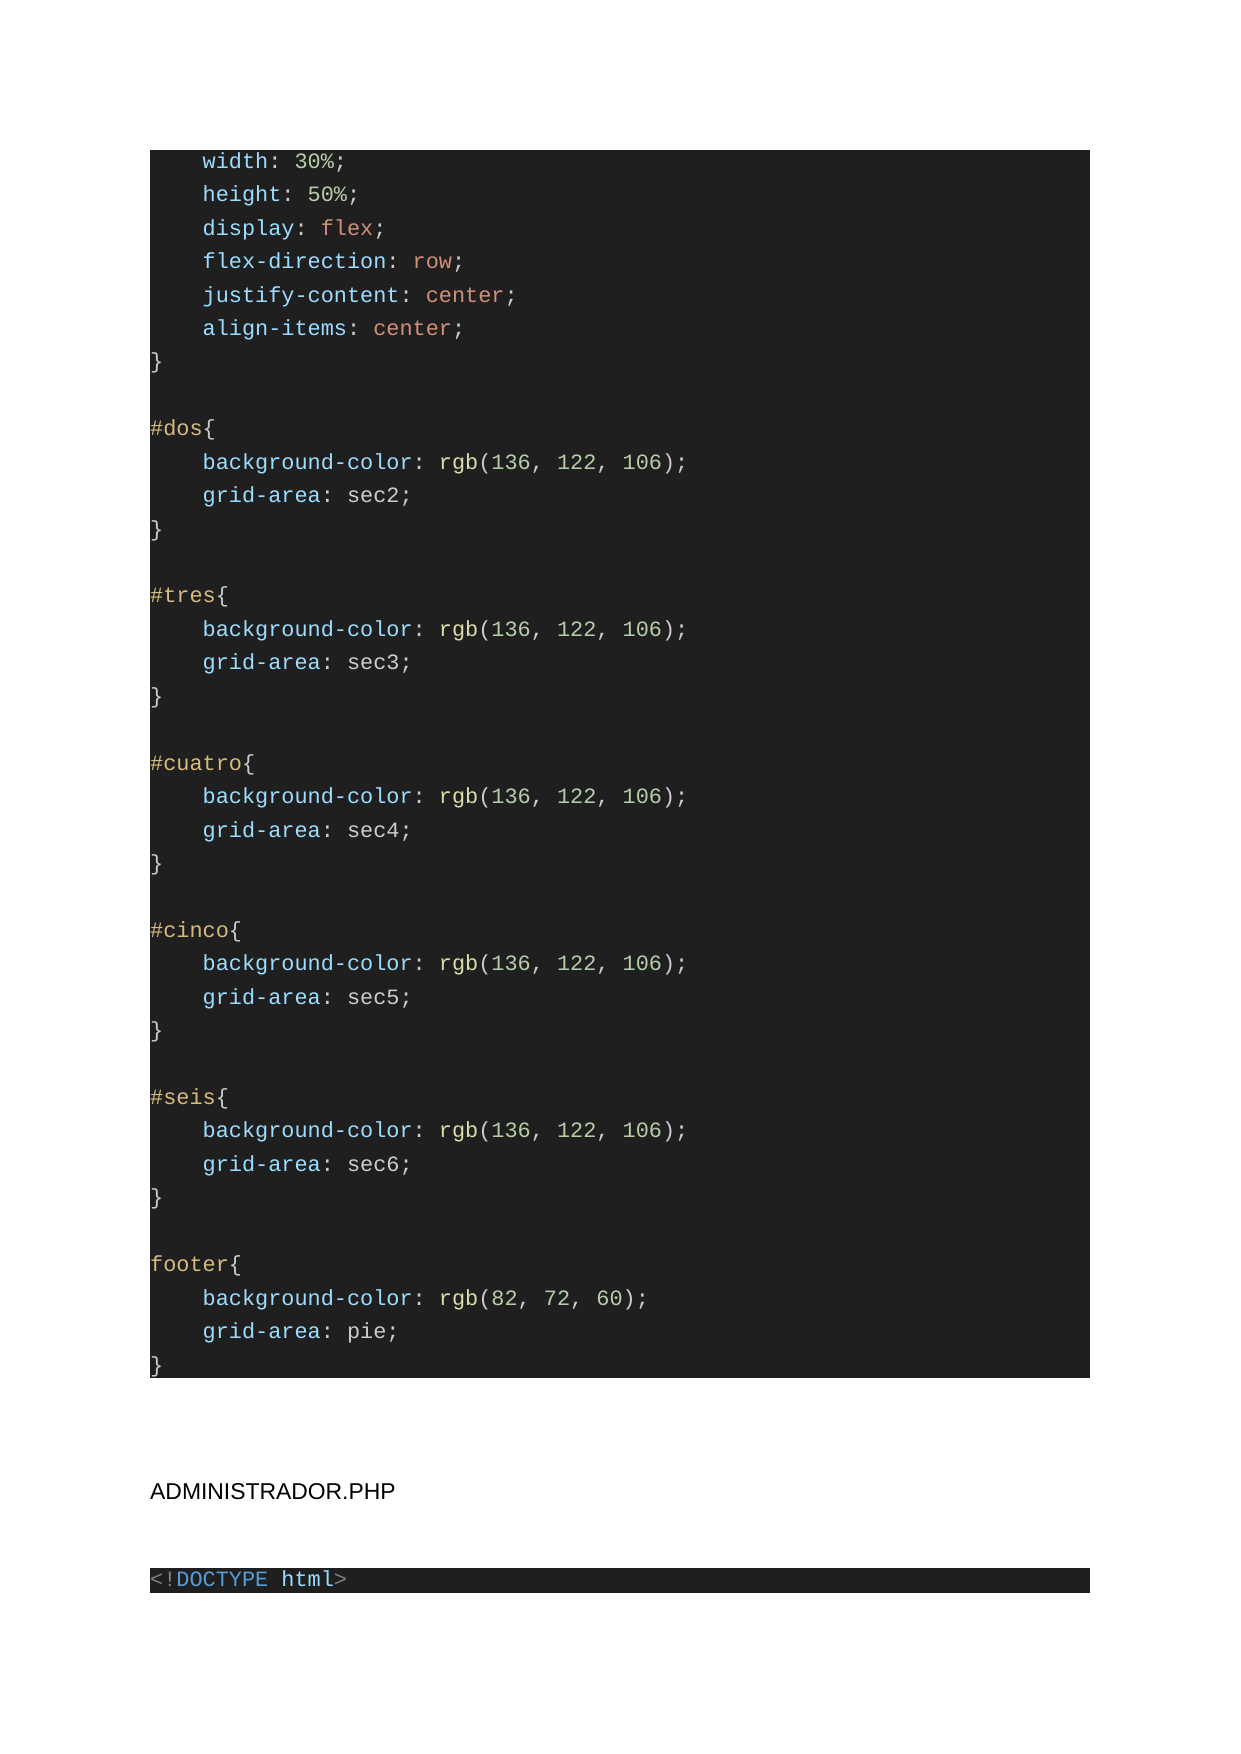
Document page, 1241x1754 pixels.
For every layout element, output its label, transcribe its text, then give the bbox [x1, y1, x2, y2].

text background-color: rgb(136, 122, 106); [150, 1120, 1090, 1144]
text justify-content: center; [150, 284, 1090, 308]
text } [150, 1019, 1090, 1044]
text grid-area: sec3; [150, 652, 1090, 676]
text } [150, 351, 1090, 375]
text align-items: center; [150, 317, 1090, 342]
text grid-area: sec2; [150, 484, 1090, 509]
text height: 50%; [150, 183, 1090, 208]
text display: flex; [150, 217, 1090, 242]
text #dos{ [150, 417, 1090, 442]
text } [150, 1187, 1090, 1211]
text background-color: rgb(136, 122, 106); [150, 785, 1090, 810]
text #tres{ [150, 585, 1090, 609]
text background-color: rgb(136, 122, 106); [150, 451, 1090, 476]
text background-color: rgb(136, 122, 106); [150, 618, 1090, 643]
text flex-direction: row; [150, 250, 1090, 275]
text } [150, 852, 1090, 877]
text #cinco{ [150, 919, 1090, 944]
text } [150, 518, 1090, 543]
text background-color: rgb(136, 122, 106); [150, 952, 1090, 977]
text footer{ [150, 1253, 1090, 1278]
text ADMINISTRADOR.PHP [150, 1478, 1090, 1504]
text width: 30%; [150, 150, 1090, 175]
text grid-area: sec5; [150, 986, 1090, 1011]
text #cuatro{ [150, 752, 1090, 777]
text #seis{ [150, 1086, 1090, 1111]
text background-color: rgb(82, 72, 60); [150, 1287, 1090, 1312]
text grid-area: sec6; [150, 1153, 1090, 1178]
text } [150, 1354, 1090, 1378]
text } [150, 685, 1090, 710]
text grid-area: pie; [150, 1320, 1090, 1345]
text <!DOCTYPE html> [150, 1568, 1090, 1593]
text grid-area: sec4; [150, 819, 1090, 843]
